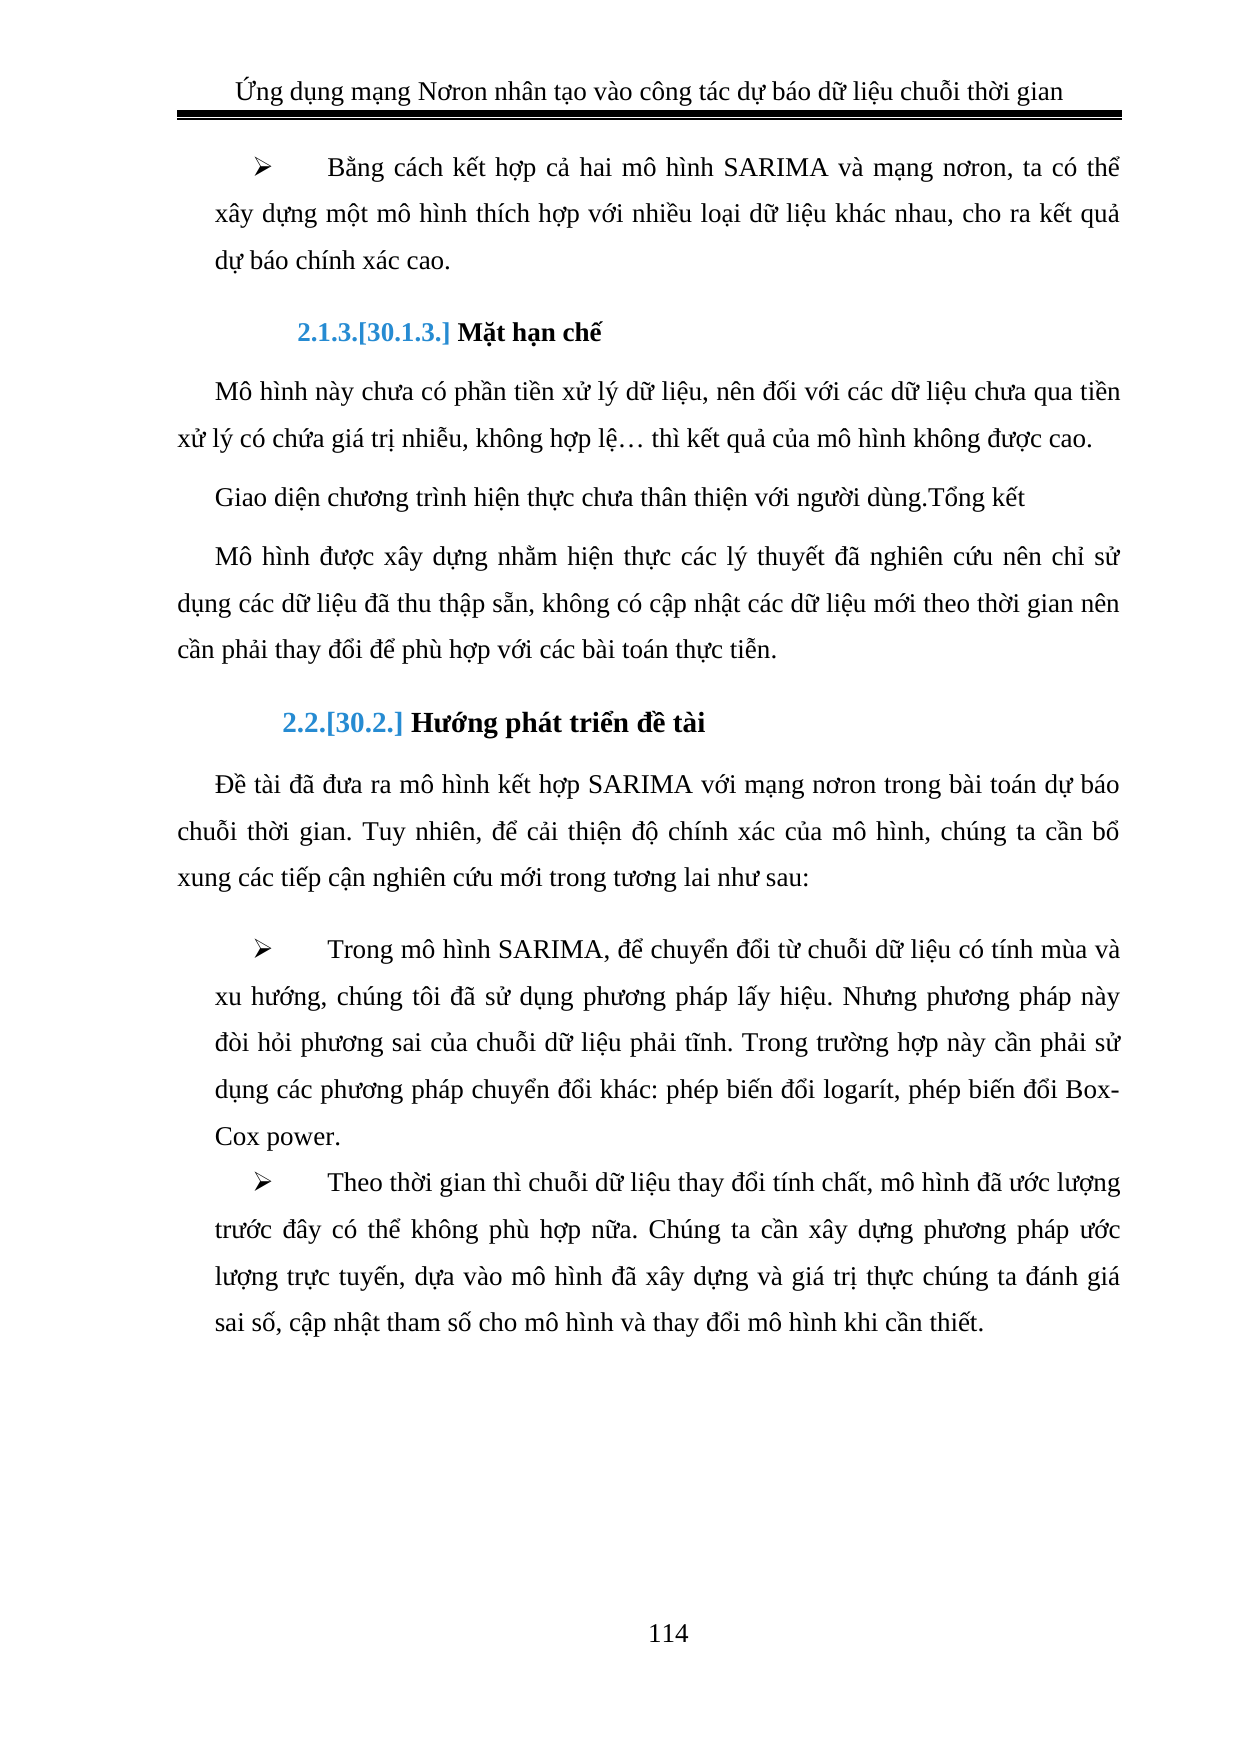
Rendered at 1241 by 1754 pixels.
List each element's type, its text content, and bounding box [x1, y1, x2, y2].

text t [214, 933, 1122, 1151]
text dự báo [214, 151, 1122, 275]
subtitle Hướng phát triển đề tài [244, 705, 1122, 739]
text c [177, 540, 1122, 664]
